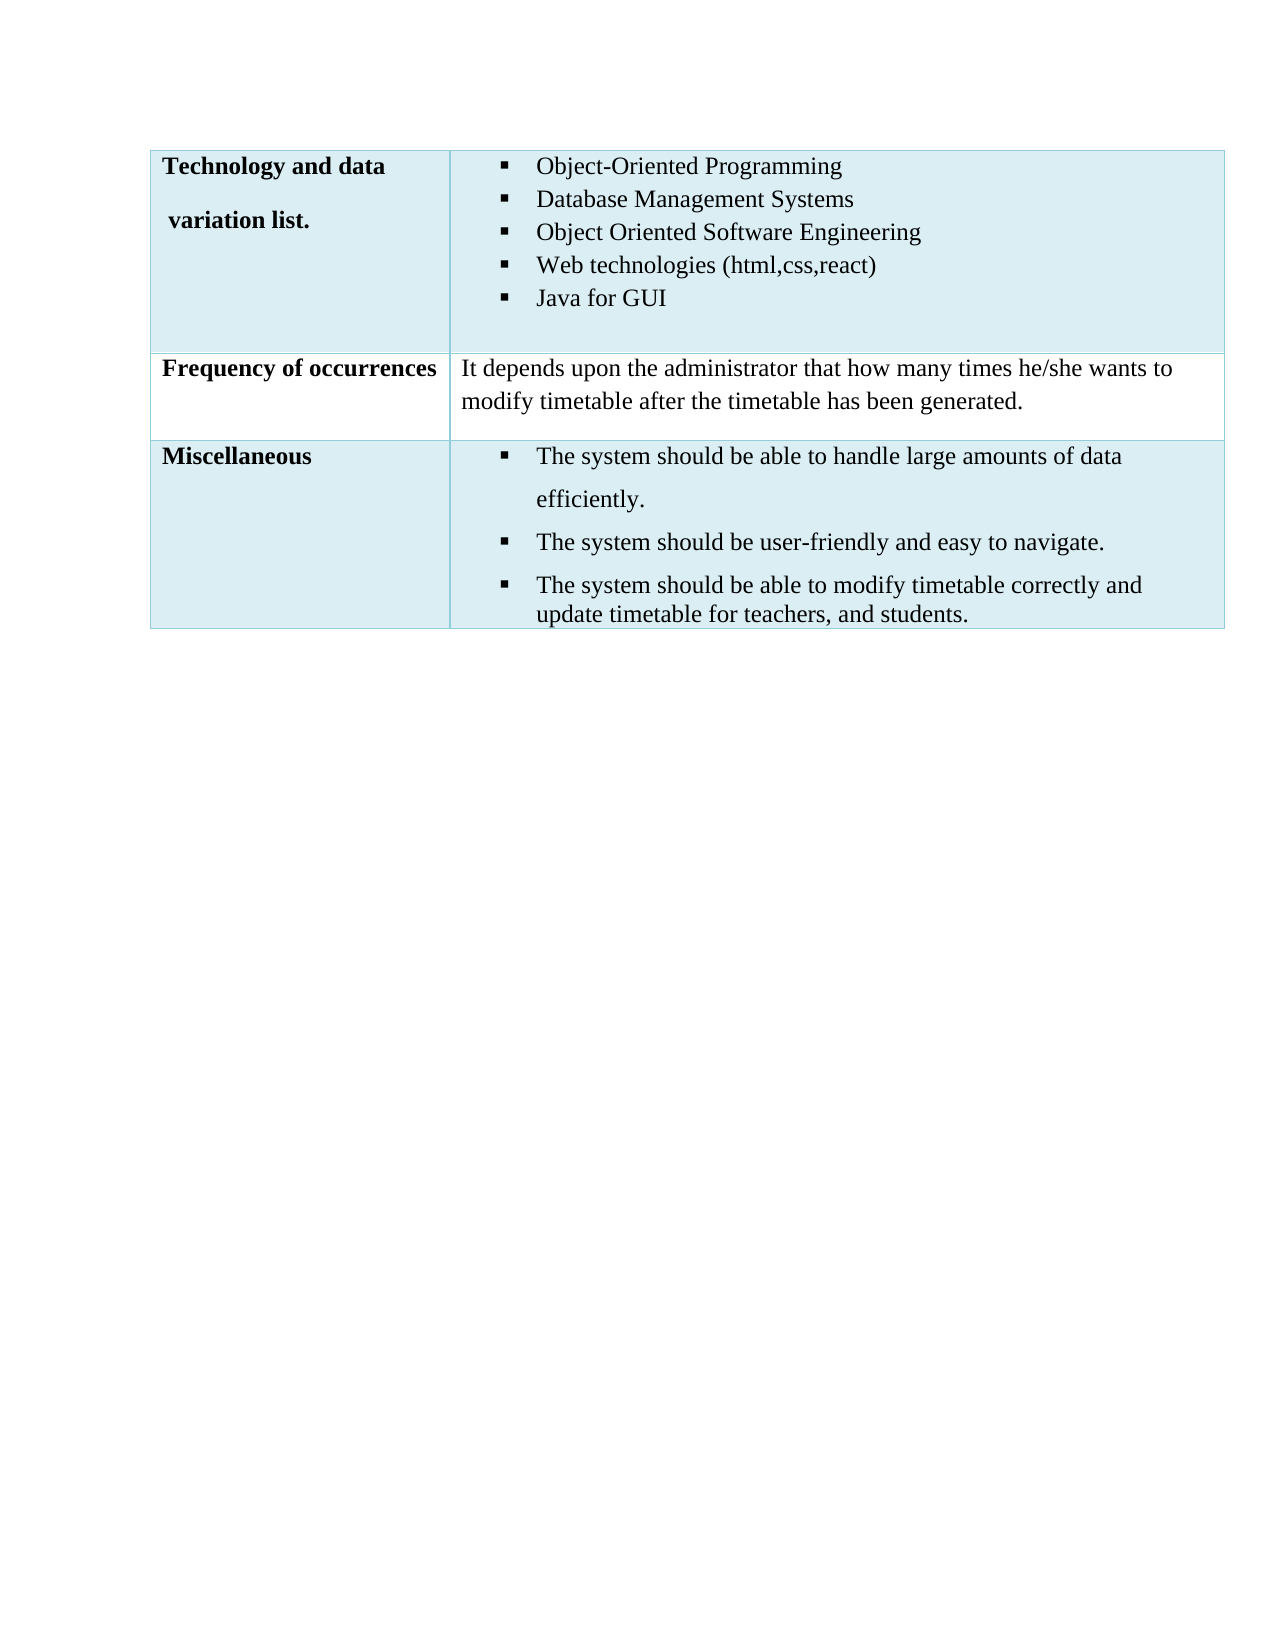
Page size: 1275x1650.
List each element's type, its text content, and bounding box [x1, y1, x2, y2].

table_cell Object-Oriented Programming Database Management Systems Object Oriented Software Engineering Web technologies (html,css,react) Java for GUI [451, 151, 1224, 352]
table_cell Miscellaneous [151, 441, 449, 628]
table_cell Frequency of occurrences [151, 354, 449, 440]
table_cell It depends upon the administrator that how many times he/she wants to modify timetable after the timetable has been generated. [451, 354, 1224, 440]
table_cell Technology and data variation list. [151, 151, 449, 352]
